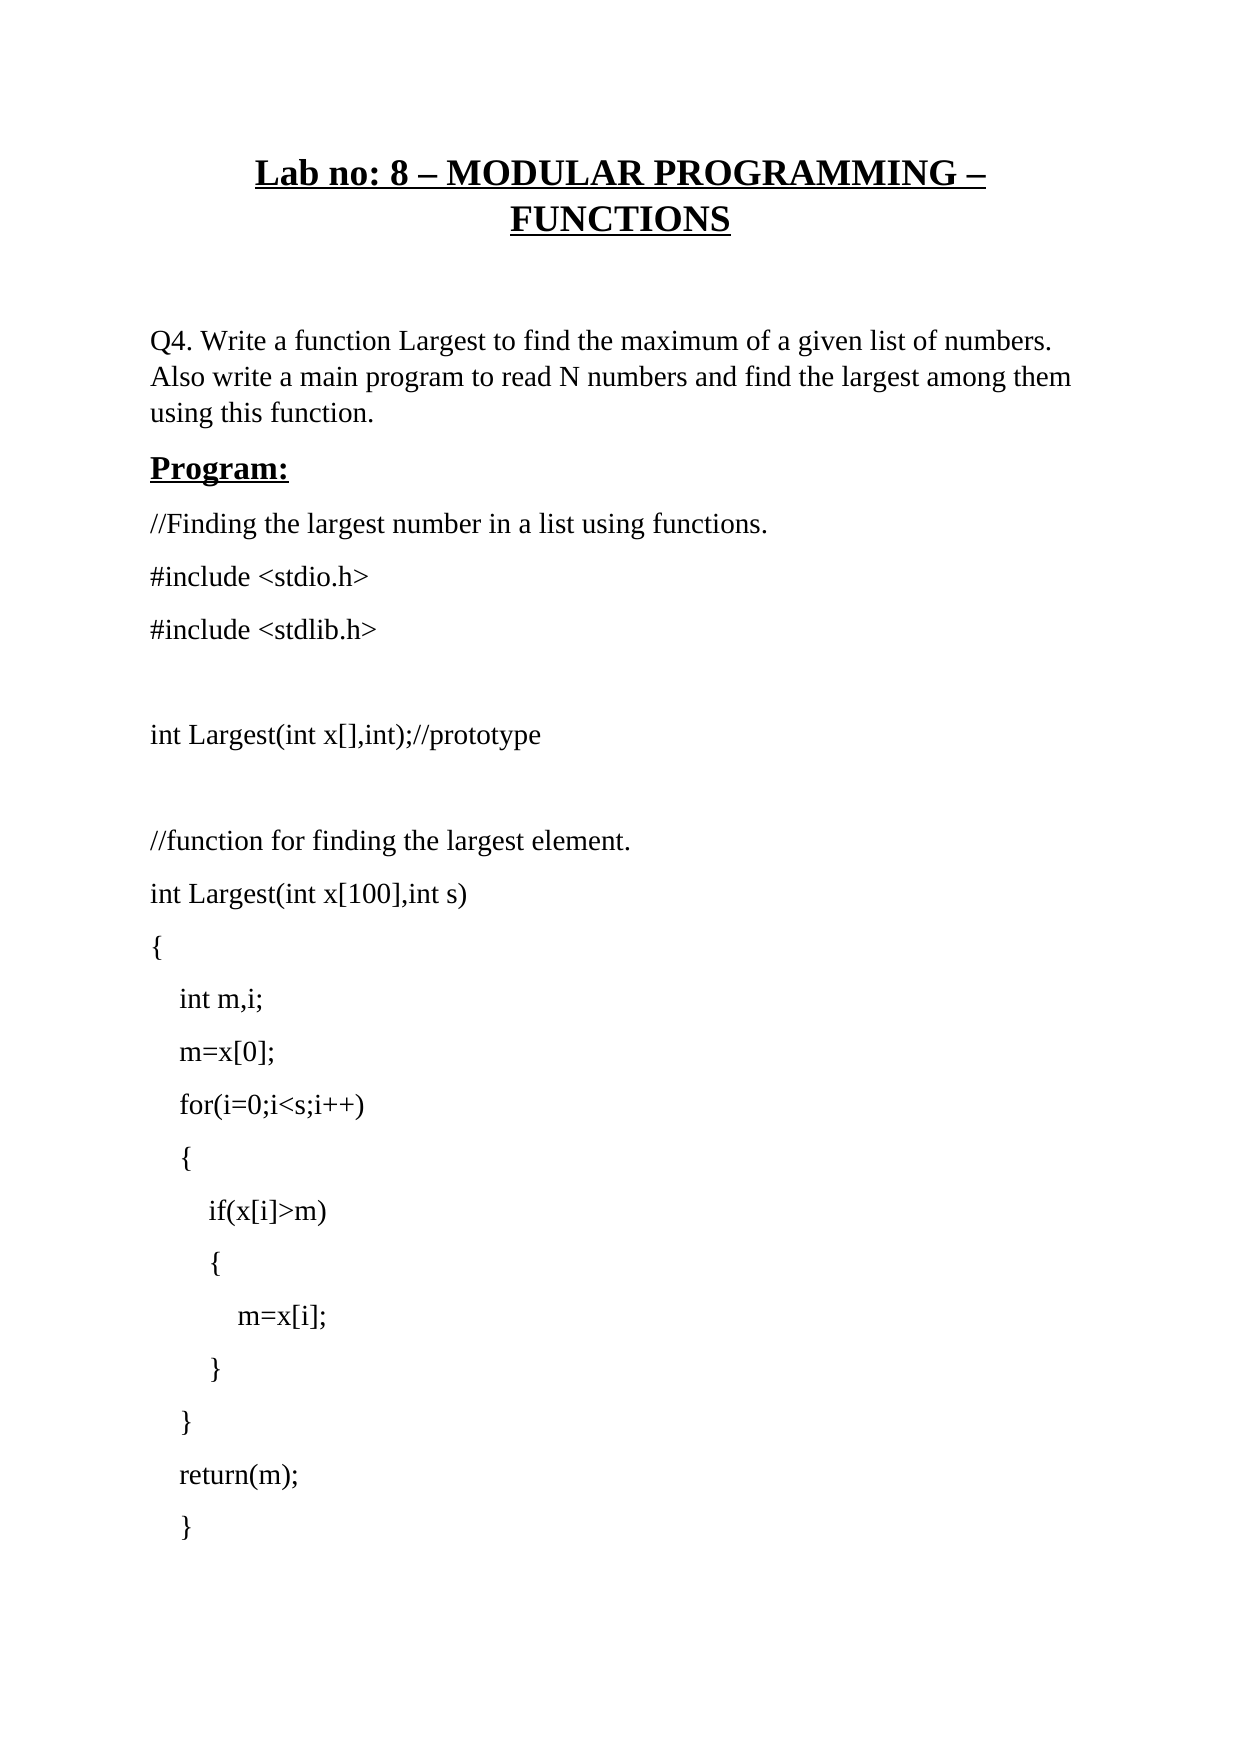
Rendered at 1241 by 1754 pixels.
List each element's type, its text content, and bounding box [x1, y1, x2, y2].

text //Finding the largest number in a list using functions. [150, 506, 1090, 540]
text int Largest(int x[100],int s) [150, 876, 1090, 909]
text m=x[i]; [150, 1298, 1090, 1332]
text for(i=0;i<s;i++) [150, 1087, 1090, 1121]
text Q4. Write a function Largest to find the maximum of a given list of numbers. Also write a main program to read N numbers and find the largest among them using this function. [150, 323, 1090, 429]
text return(m); [150, 1457, 1090, 1490]
text int Largest(int x[],int);//prototype [150, 717, 1090, 751]
text } [150, 1351, 1090, 1385]
text { [150, 1246, 1090, 1279]
text Program: [150, 448, 1090, 486]
text //function for finding the largest element. [150, 823, 1090, 857]
text #include <stdlib.h> [150, 612, 1090, 645]
text Lab no: 8 – MODULAR PROGRAMMING – FUNCTIONS [150, 150, 1090, 240]
text #include <stdio.h> [150, 559, 1090, 592]
text m=x[0]; [150, 1034, 1090, 1068]
text { [150, 929, 1090, 962]
text } [150, 1404, 1090, 1437]
text int m,i; [150, 981, 1090, 1015]
text if(x[i]>m) [150, 1193, 1090, 1226]
text { [150, 1140, 1090, 1173]
text } [150, 1509, 1090, 1543]
